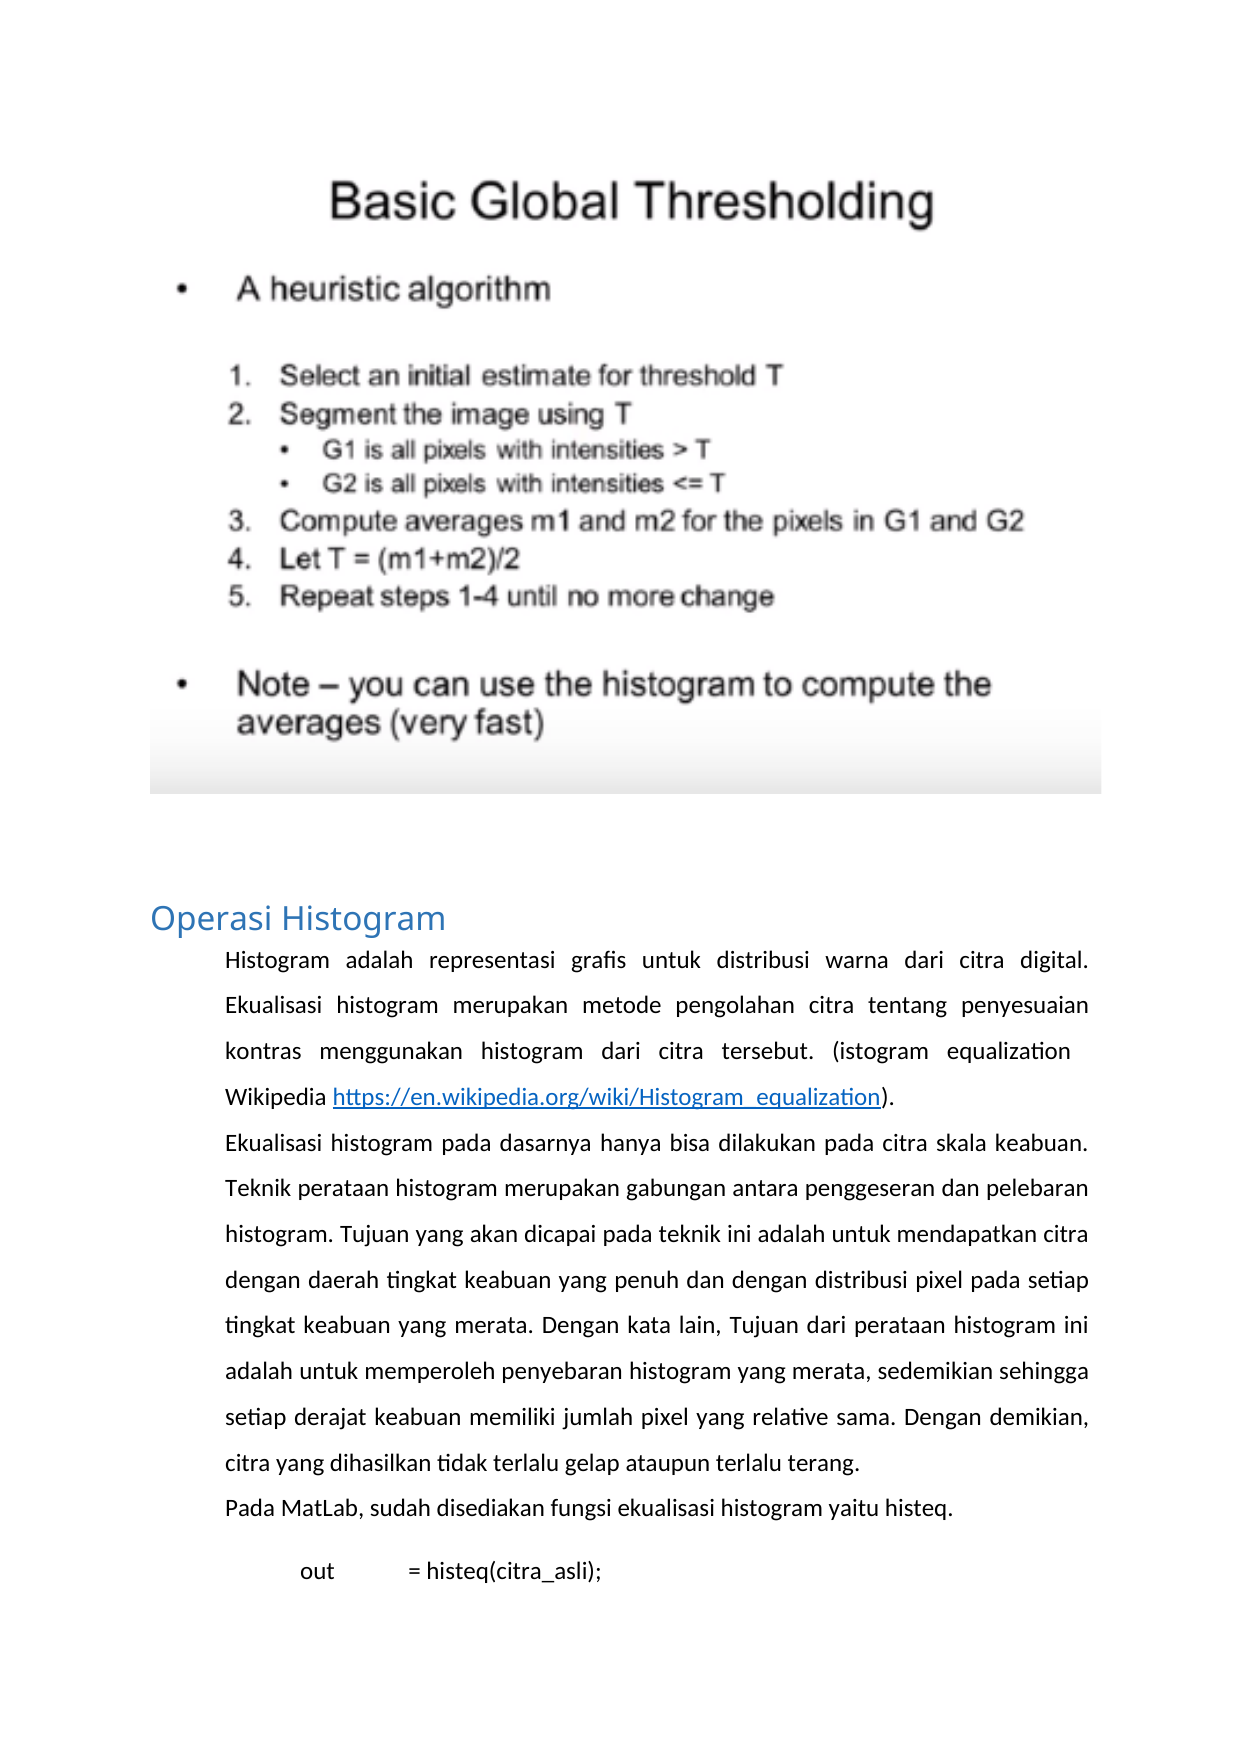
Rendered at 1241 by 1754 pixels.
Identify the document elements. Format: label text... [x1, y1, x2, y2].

list Ekualisasi histogram pada dasarnya hanya bisa dilakukan pada citra skala keabuan. Teknik perataan histogram merupakan gabungan antara penggeseran dan pelebaran histogram. Tujuan yang akan dicapai pada teknik ini adalah untuk mendapatkan citra dengan daerah tingkat keabuan yang penuh dan dengan distribusi pixel pada setiap tingkat keabuan yang merata. Dengan kata lain, Tujuan dari perataan histogram ini adalah untuk memperoleh penyebaran histogram yang merata, sedemikian sehingga setiap derajat keabuan memiliki jumlah pixel yang relative sama. Dengan demikian, citra yang dihasilkan tidak terlalu gelap ataupun terlalu terang. [225, 1127, 1090, 1477]
picture [150, 150, 1102, 794]
list Histogram adalah representasi grafis untuk distribusi warna dari citra digital. Ekualisasi histogram merupakan metode pengolahan citra tentang penyesuaian kontras menggunakan histogram dari citra tersebut. (istogram equalization ­ Wikipedia https://en.wikipedia.org/wiki/Histogram_equalization). [225, 944, 1090, 1112]
text out = histeq(citra_asli); [300, 1555, 1090, 1586]
subtitle Operasi Histogram [150, 895, 1090, 940]
list Pada MatLab, sudah disediakan fungsi ekualisasi histogram yaitu histeq. [225, 1493, 1090, 1523]
